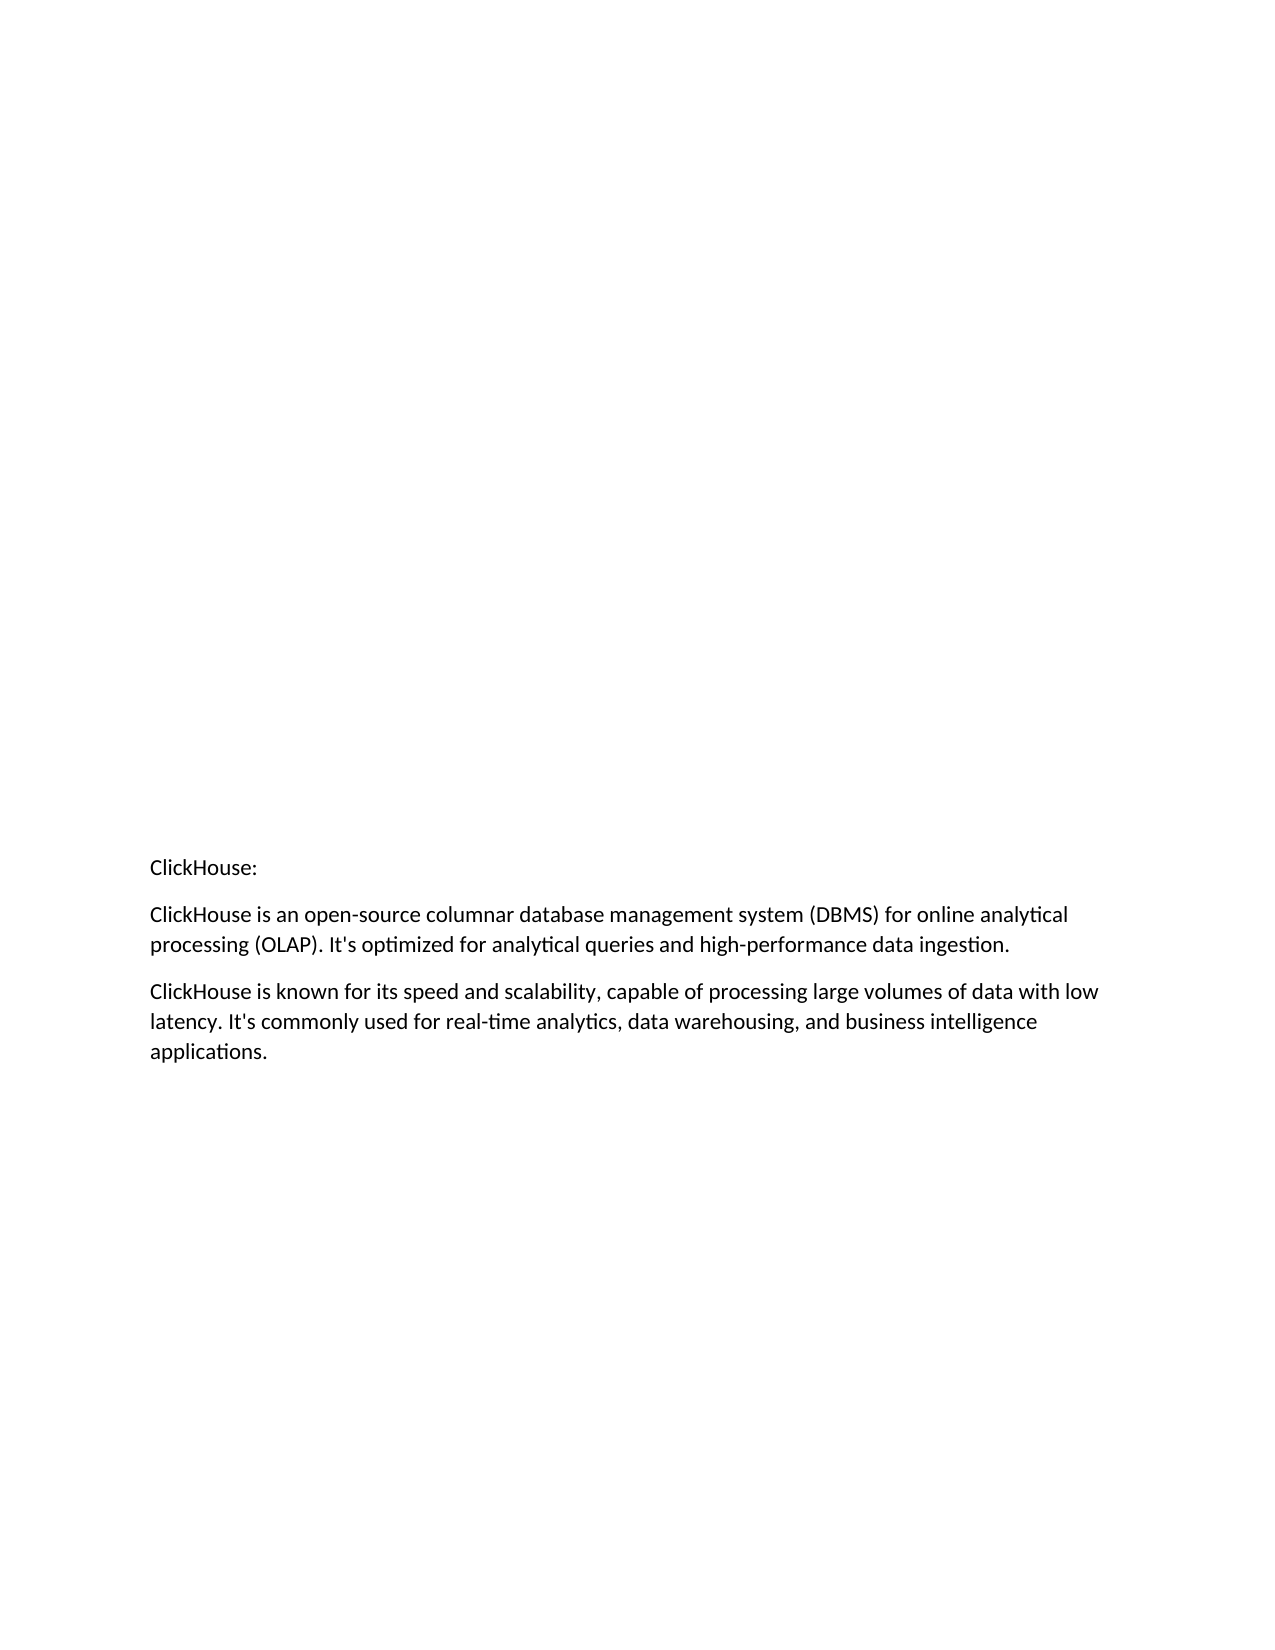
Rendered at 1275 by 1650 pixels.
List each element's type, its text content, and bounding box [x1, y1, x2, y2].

text ClickHouse is an open-source columnar database management system (DBMS) for online analytical processing (OLAP). It's optimized for analytical queries and high-performance data ingestion. [150, 900, 1125, 958]
text ClickHouse: [150, 853, 1125, 881]
text ClickHouse is known for its speed and scalability, capable of processing large volumes of data with low latency. It's commonly used for real-time analytics, data warehousing, and business intelligence applications. [150, 977, 1125, 1066]
